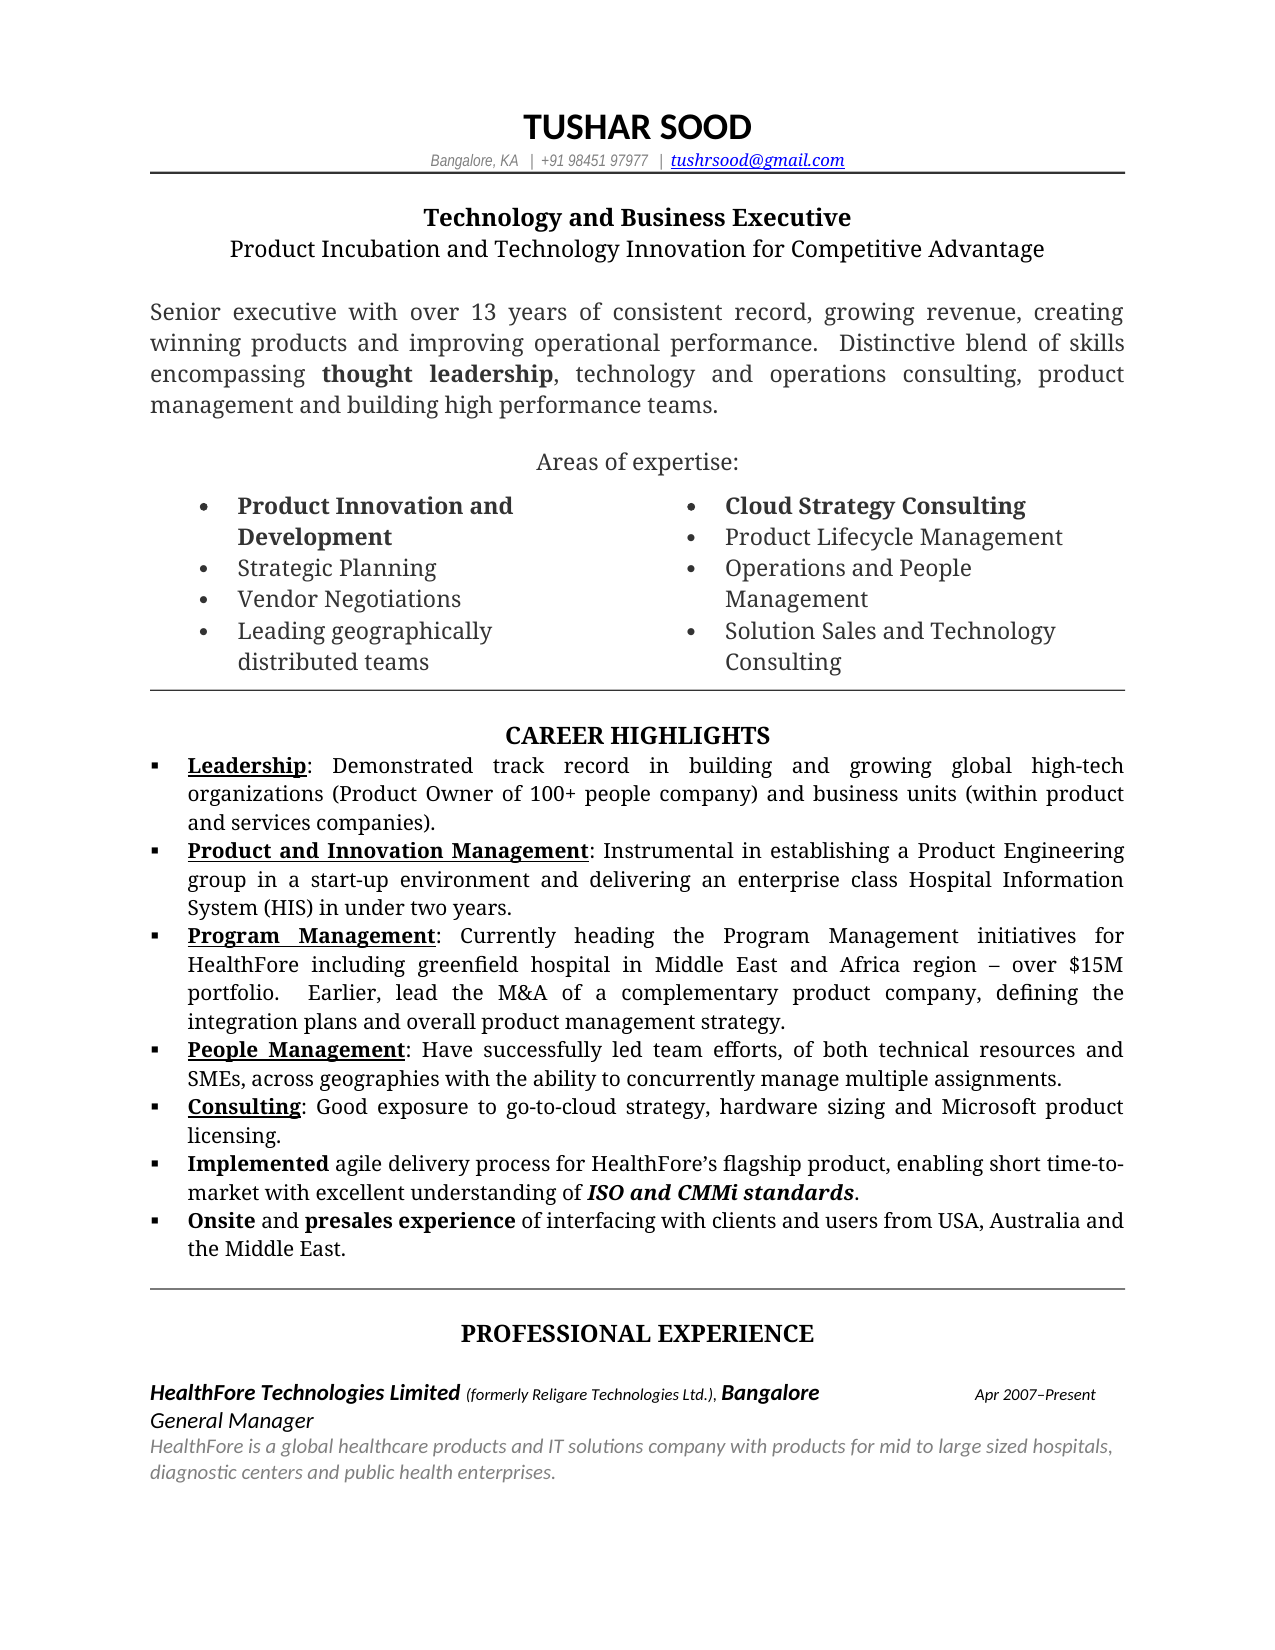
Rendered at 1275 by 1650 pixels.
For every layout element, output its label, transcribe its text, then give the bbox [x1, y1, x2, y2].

text Areas of expertise: [150, 446, 1125, 477]
list Product and Innovation Management: Instrumental in establishing a Product Engineering group in a start-up environment and delivering an enterprise class Hospital Information System (HIS) in under two years. [150, 836, 1125, 922]
list People Management: Have successfully led team efforts, of both technical resources and SMEs, across geographies with the ability to concurrently manage multiple assignments. [150, 1035, 1125, 1092]
list Program Management: Currently heading the Program Management initiatives for HealthFore including greenfield hospital in Middle East and Africa region – over $15M portfolio. Earlier, lead the M&A of a complementary product company, defining the integration plans and overall product management strategy. [150, 922, 1125, 1035]
table_header Cloud Strategy Consulting Product Lifecycle Management Operations and People Management Solution Sales and Technology Consulting [638, 477, 1125, 689]
text Product Incubation and Technology Innovation for Competitive Advantage [150, 233, 1125, 264]
text CAREER HIGHLIGHTS [150, 718, 1125, 751]
list Onsite and presales experience of interfacing with clients and users from USA, Australia and the Middle East. [150, 1206, 1125, 1263]
list Consulting: Good exposure to go-to-cloud strategy, hardware sizing and Microsoft product licensing. [150, 1092, 1125, 1149]
list Leadership: Demonstrated track record in building and growing global high-tech organizations (Product Owner of 100+ people company) and business units (within product and services companies). [150, 751, 1125, 836]
list Implemented agile delivery process for HealthFore’s flagship product, enabling short time-to- market with excellent understanding of ISO and CMMi standards. [150, 1149, 1125, 1206]
table_header Product Innovation and Development Strategic Planning Vendor Negotiations Leading geographically distributed teams [150, 477, 637, 689]
text HealthFore Technologies Limited (formerly Religare Technologies Ltd.), Bangalore Apr 2007–Present [150, 1378, 1125, 1406]
text Bangalore, KA | +91 98451 97977 | tushrsood@gmail.com [150, 149, 1125, 171]
text General Manager [150, 1406, 1125, 1434]
text Senior executive with over 13 years of consistent record, growing revenue, creating winning products and improving operational performance. Distinctive blend of skills encompassing thought leadership, technology and operations consulting, product management and building high performance teams. [150, 296, 1125, 421]
text PROFESSIONAL EXPERIENCE [150, 1317, 1125, 1350]
text HealthFore is a global healthcare products and IT solutions company with products for mid to large sized hospitals, diagnostic centers and public health enterprises. [150, 1434, 1125, 1484]
text Technology and Business Executive [150, 200, 1125, 233]
text TUSHAR SOOD [150, 103, 1125, 149]
